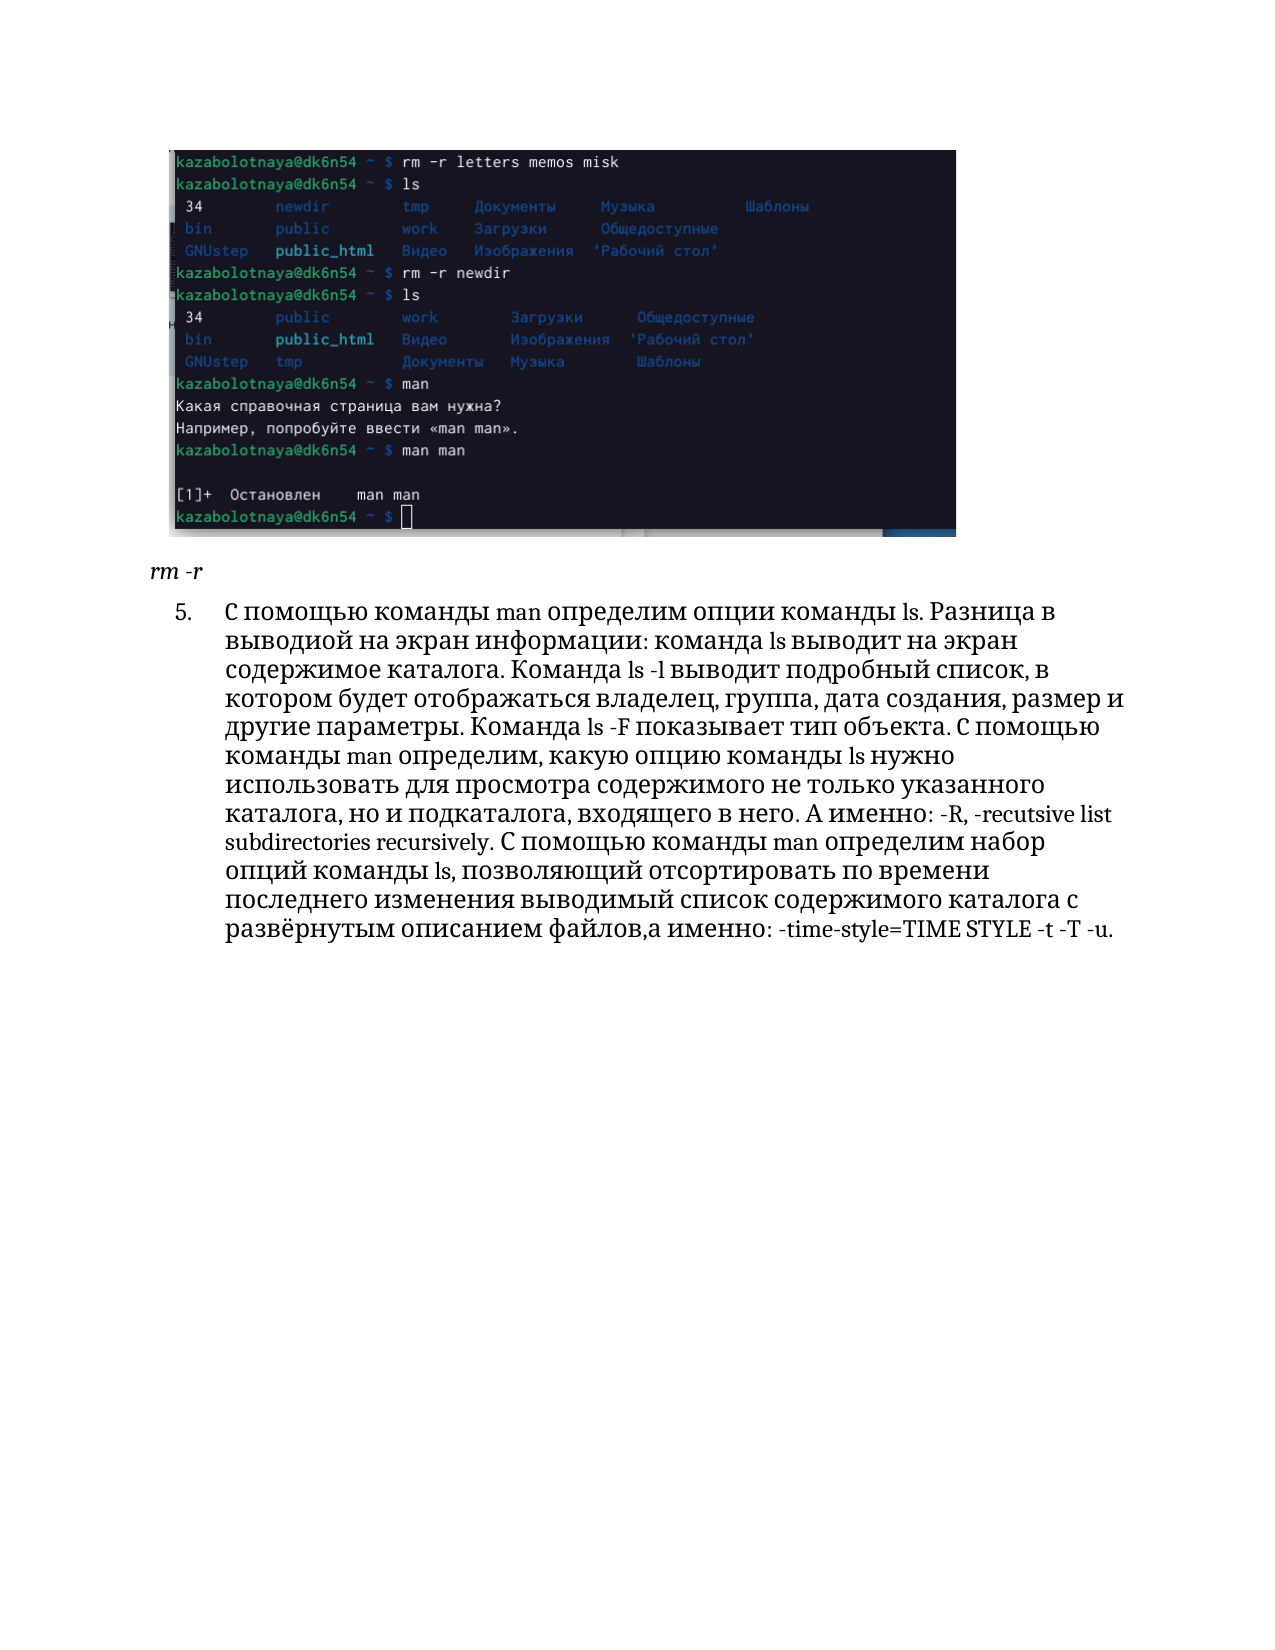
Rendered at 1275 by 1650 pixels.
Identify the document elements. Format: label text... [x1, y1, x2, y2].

picture [168, 150, 957, 537]
text rm -r [150, 557, 1125, 586]
list C помощью команды man определим опции команды ls. Разница в выводиой на экран информации: команда ls выводит на экран содержимое каталога. Команда ls -l выводит подробный список, в котором будет отображаться владелец, группа, дата создания, размер и другие параметры. Команда ls -F показывает тип объекта. C помощью команды man определим, какую опцию команды ls нужно использовать для просмотра содержимого не только указанного каталога, но и подкаталога, входящего в него. А именно: -R, -recutsive list subdirectories recursively. С помощью команды man определим набор опций команды ls, позволяющий отсортировать по времени последнего изменения выводимый список содержимого каталога с развёрнутым описанием файлов,а именно: -time-style=TIME STYLE -t -T -u. [175, 598, 1125, 943]
